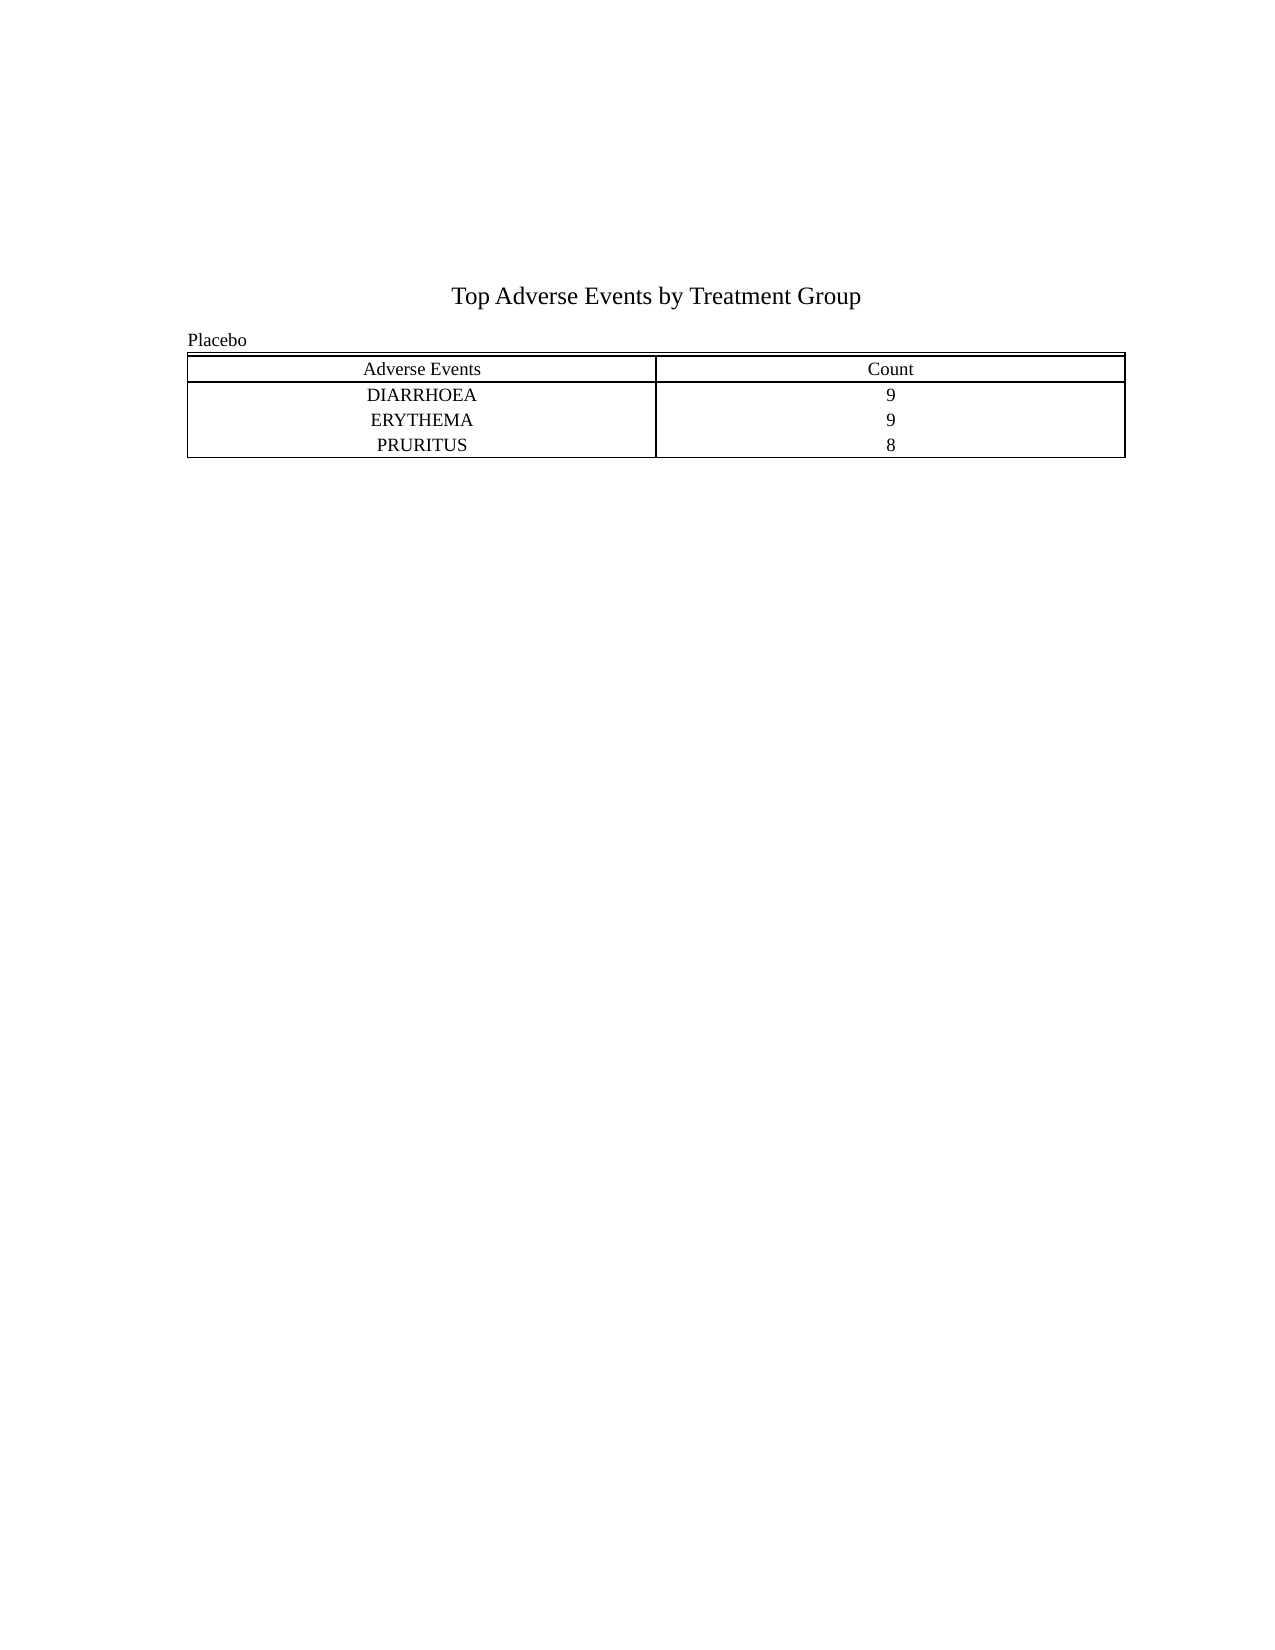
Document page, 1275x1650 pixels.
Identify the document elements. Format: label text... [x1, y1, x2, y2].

table_header Count [657, 357, 1124, 381]
text Top Adverse Events by Treatment Group [187, 281, 1125, 310]
table_cell PRURITUS [188, 432, 655, 457]
table_cell 8 [657, 432, 1124, 457]
table_header Adverse Events [188, 357, 655, 381]
table_cell DIARRHOEA [188, 383, 655, 407]
table_cell ERYTHEMA [188, 408, 655, 432]
text Placebo [187, 329, 1125, 350]
table_cell 9 [657, 383, 1124, 407]
table_cell 9 [657, 408, 1124, 432]
